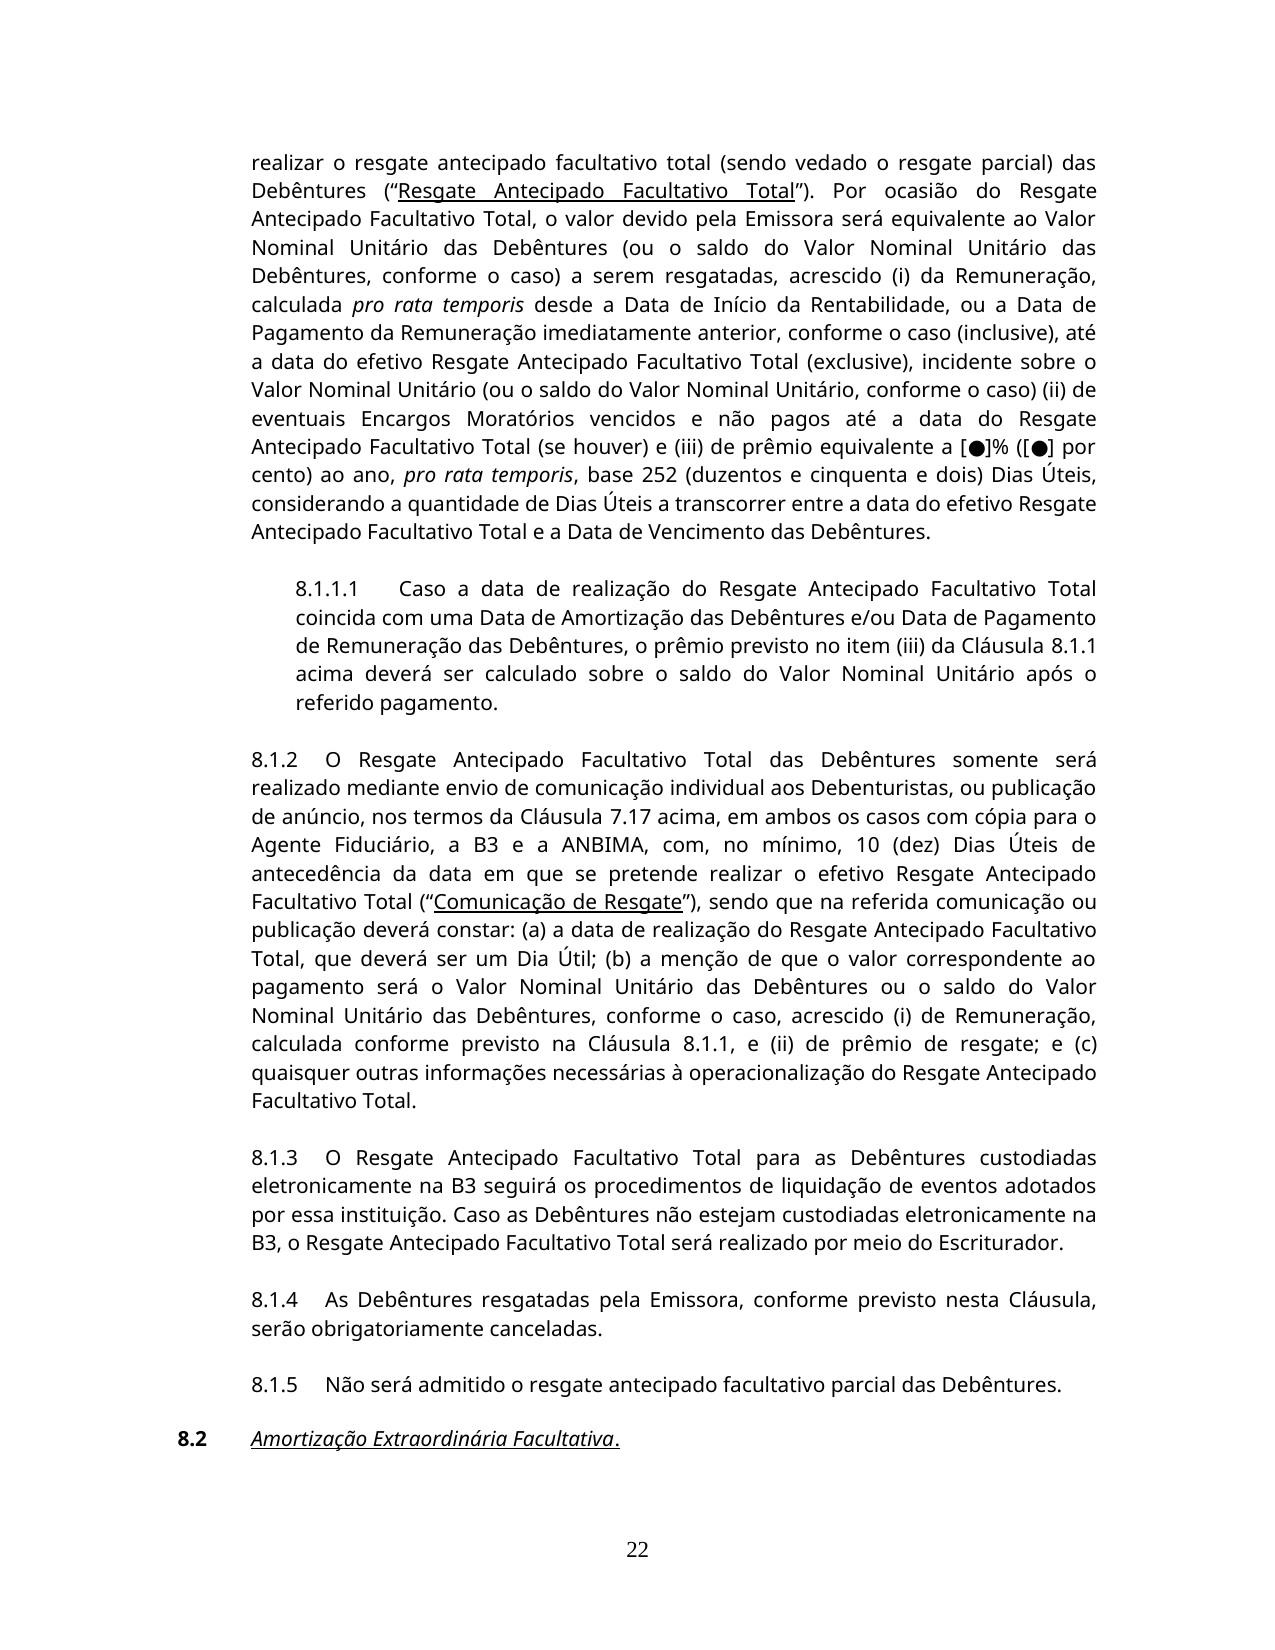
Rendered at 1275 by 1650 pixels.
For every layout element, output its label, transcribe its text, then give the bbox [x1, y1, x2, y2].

list O Resgate Antecipado Facultativo Total das Debêntures somente será realizado mediante envio de comunicação individual aos Debenturistas, ou publicação de anúncio, nos termos da Cláusula 7.17 acima, em ambos os casos com cópia para o Agente Fiduciário, a B3 e a ANBIMA, com, no mínimo, 10 (dez) Dias Úteis de antecedência da data em que se pretende realizar o efetivo Resgate Antecipado Facultativo Total (“Comunicação de Resgate”), sendo que na referida comunicação ou publicação deverá constar: (a) a data de realização do Resgate Antecipado Facultativo Total, que deverá ser um Dia Útil; (b) a menção de que o valor correspondente ao pagamento será o Valor Nominal Unitário das Debêntures ou o saldo do Valor Nominal Unitário das Debêntures, conforme o caso, acrescido (i) de Remuneração, calculada conforme previsto na Cláusula 8.1.1, e (ii) de prêmio de resgate; e (c) quaisquer outras informações necessárias à operacionalização do Resgate Antecipado Facultativo Total. [251, 745, 1098, 1114]
list Caso a data de realização do Resgate Antecipado Facultativo Total coincida com uma Data de Amortização das Debêntures e/ou Data de Pagamento de Remuneração das Debêntures, o prêmio previsto no item (iii) da Cláusula 8.1.1 acima deverá ser calculado sobre o saldo do Valor Nominal Unitário após o referido pagamento. [295, 574, 1098, 716]
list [251, 148, 1098, 546]
list As Debêntures resgatadas pela Emissora, conforme previsto nesta Cláusula, serão obrigatoriamente canceladas. [251, 1285, 1098, 1342]
list Não será admitido o resgate antecipado facultativo parcial das Debêntures. [251, 1371, 1098, 1399]
list O Resgate Antecipado Facultativo Total para as Debêntures custodiadas eletronicamente na B3 seguirá os procedimentos de liquidação de eventos adotados por essa instituição. Caso as Debêntures não estejam custodiadas eletronicamente na B3, o Resgate Antecipado Facultativo Total será realizado por meio do Escriturador. [251, 1143, 1098, 1257]
list Amortização Extraordinária Facultativa. [177, 1424, 1098, 1452]
